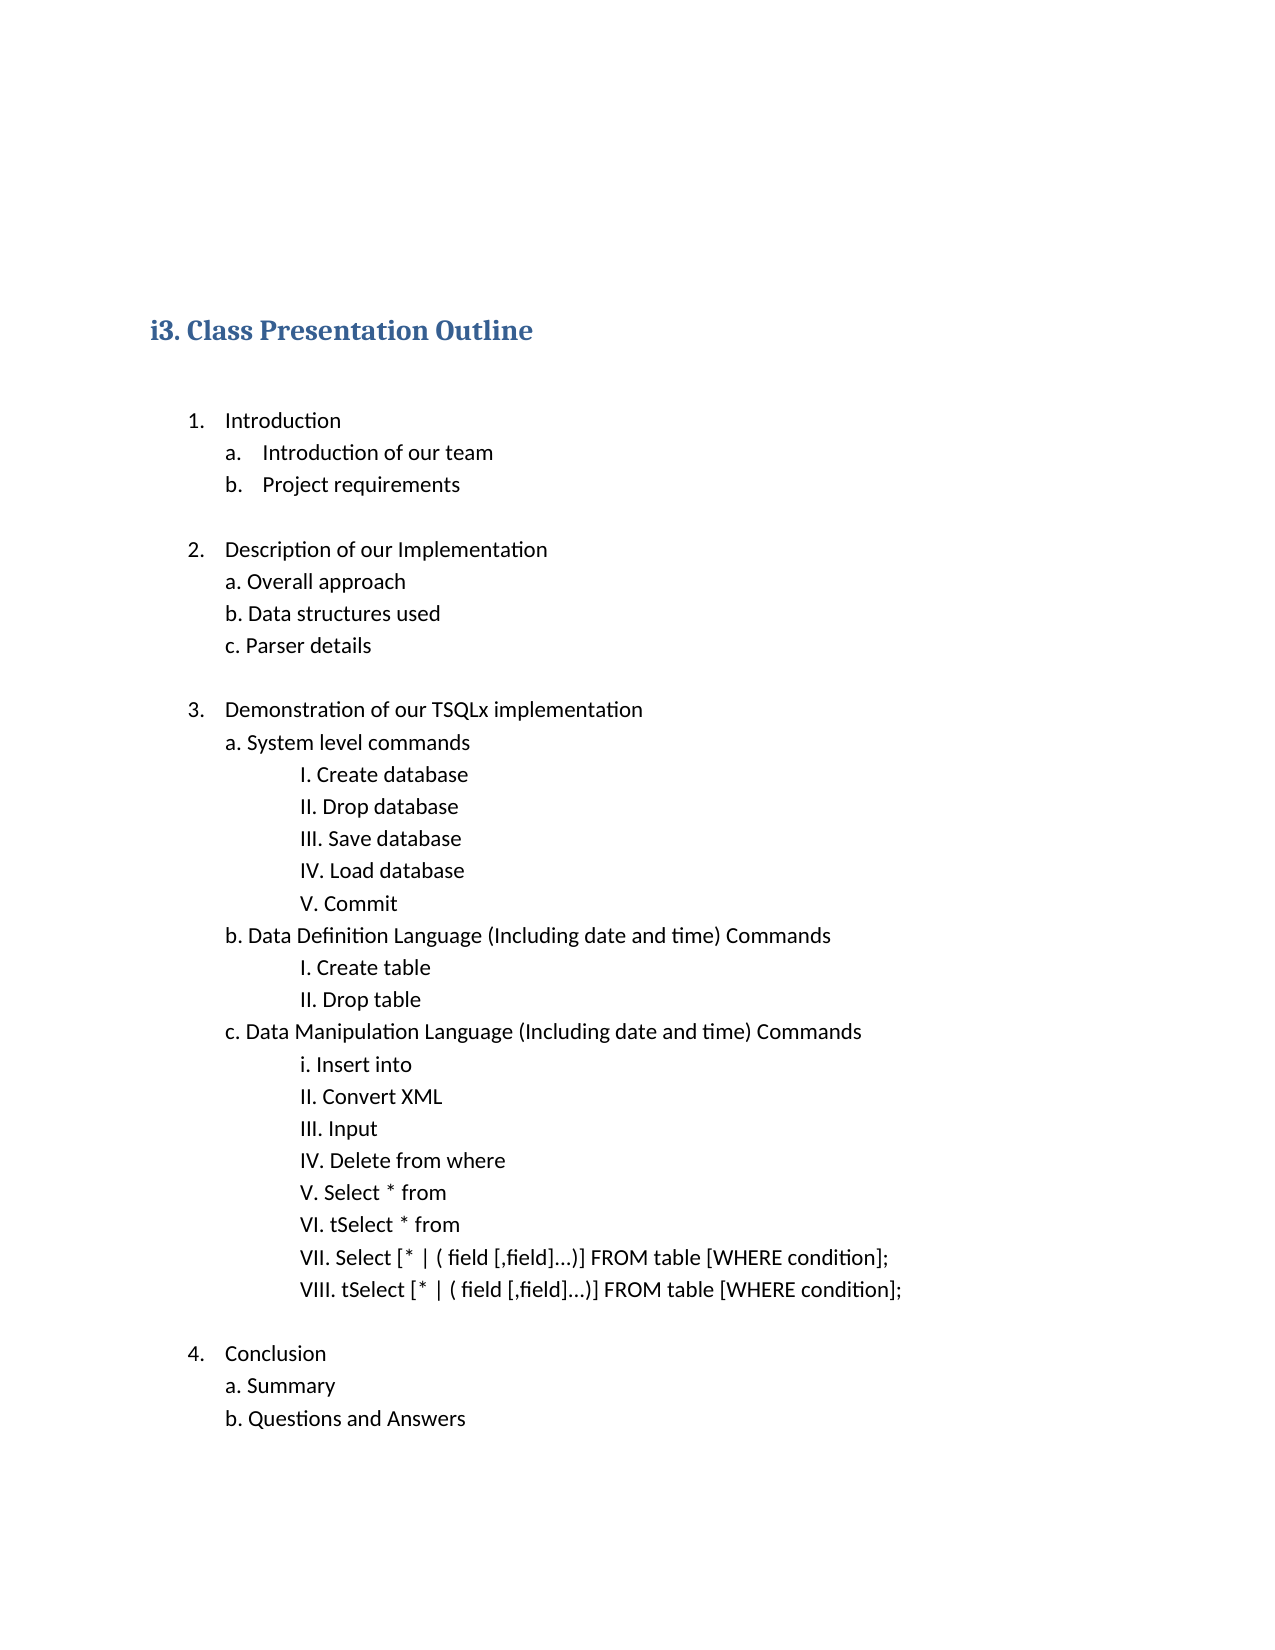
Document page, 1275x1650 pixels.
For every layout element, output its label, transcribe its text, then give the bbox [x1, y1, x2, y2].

list b. Questions and Answers [225, 1404, 1125, 1432]
list V. Commit [225, 889, 1125, 917]
list I. Create table [225, 953, 1125, 981]
list VII. Select [* | ( field [,field]...)] FROM table [WHERE condition]; [225, 1243, 1125, 1271]
list III. Save database [225, 824, 1125, 852]
list Description of our Implementation [187, 535, 1125, 563]
list a. System level commands [225, 728, 1125, 756]
list I. Create database [225, 760, 1125, 788]
list IV. Delete from where [225, 1146, 1125, 1174]
list Introduction [187, 406, 1125, 434]
list VI. tSelect * from [225, 1211, 1125, 1239]
list b. Data Definition Language (Including date and time) Commands [225, 921, 1125, 949]
list i. Insert into [225, 1050, 1125, 1078]
list b. Data structures used [225, 599, 1125, 627]
list a. Summary [225, 1372, 1125, 1399]
list II. Drop table [225, 985, 1125, 1013]
list Conclusion [187, 1339, 1125, 1367]
list VIII. tSelect [* | ( field [,field]...)] FROM table [WHERE condition]; [225, 1275, 1125, 1303]
subtitle i3. Class Presentation Outline [150, 314, 1125, 348]
list c. Data Manipulation Language (Including date and time) Commands [225, 1017, 1125, 1046]
list II. Drop database [225, 792, 1125, 820]
list V. Select * from [225, 1178, 1125, 1206]
list a. Overall approach [225, 567, 1125, 595]
list IV. Load database [225, 857, 1125, 884]
list c. Parser details [225, 631, 1125, 659]
list Introduction of our team [225, 438, 1125, 466]
list III. Input [225, 1114, 1125, 1142]
list Demonstration of our TSQLx implementation [187, 696, 1125, 724]
list Project requirements [225, 470, 1125, 498]
list II. Convert XML [225, 1082, 1125, 1110]
